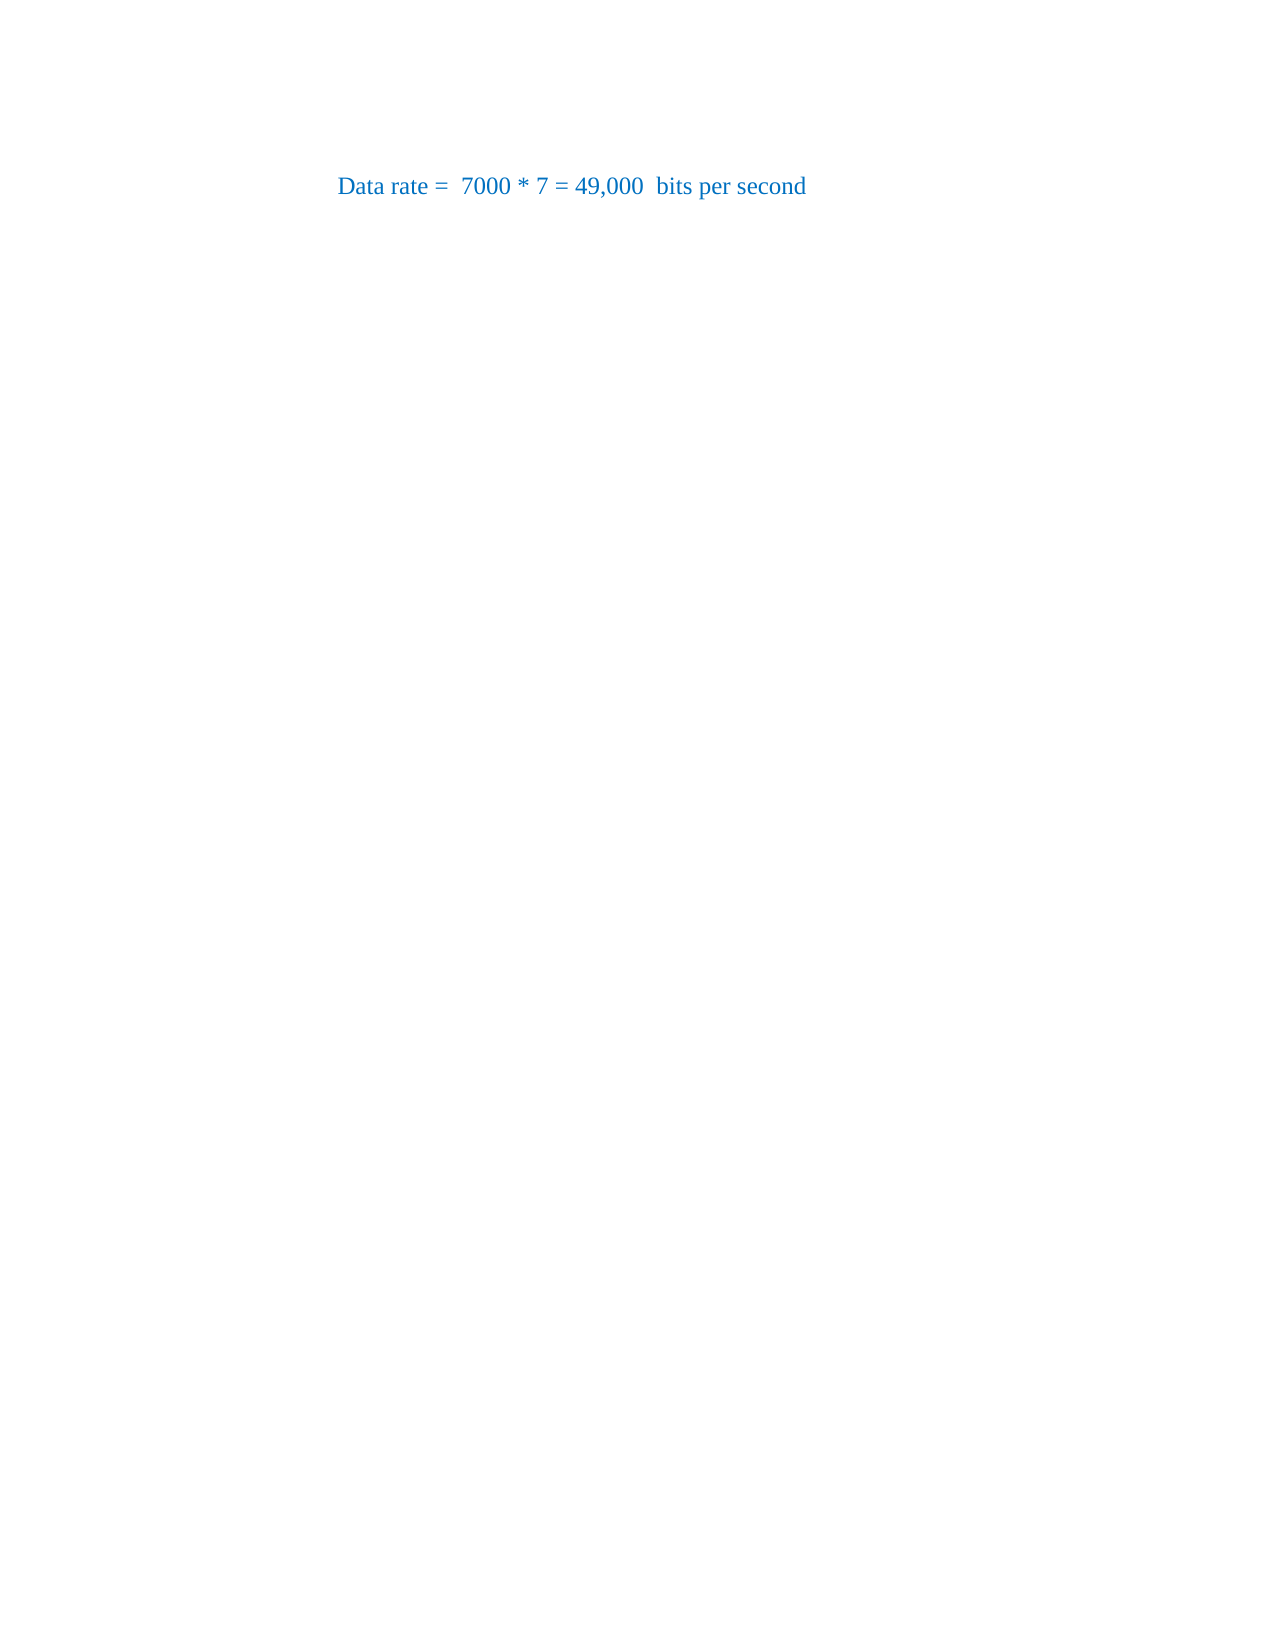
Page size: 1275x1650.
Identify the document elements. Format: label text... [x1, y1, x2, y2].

text Data rate = 7000 * 7 = 49,000 bits per second [127, 171, 1183, 199]
